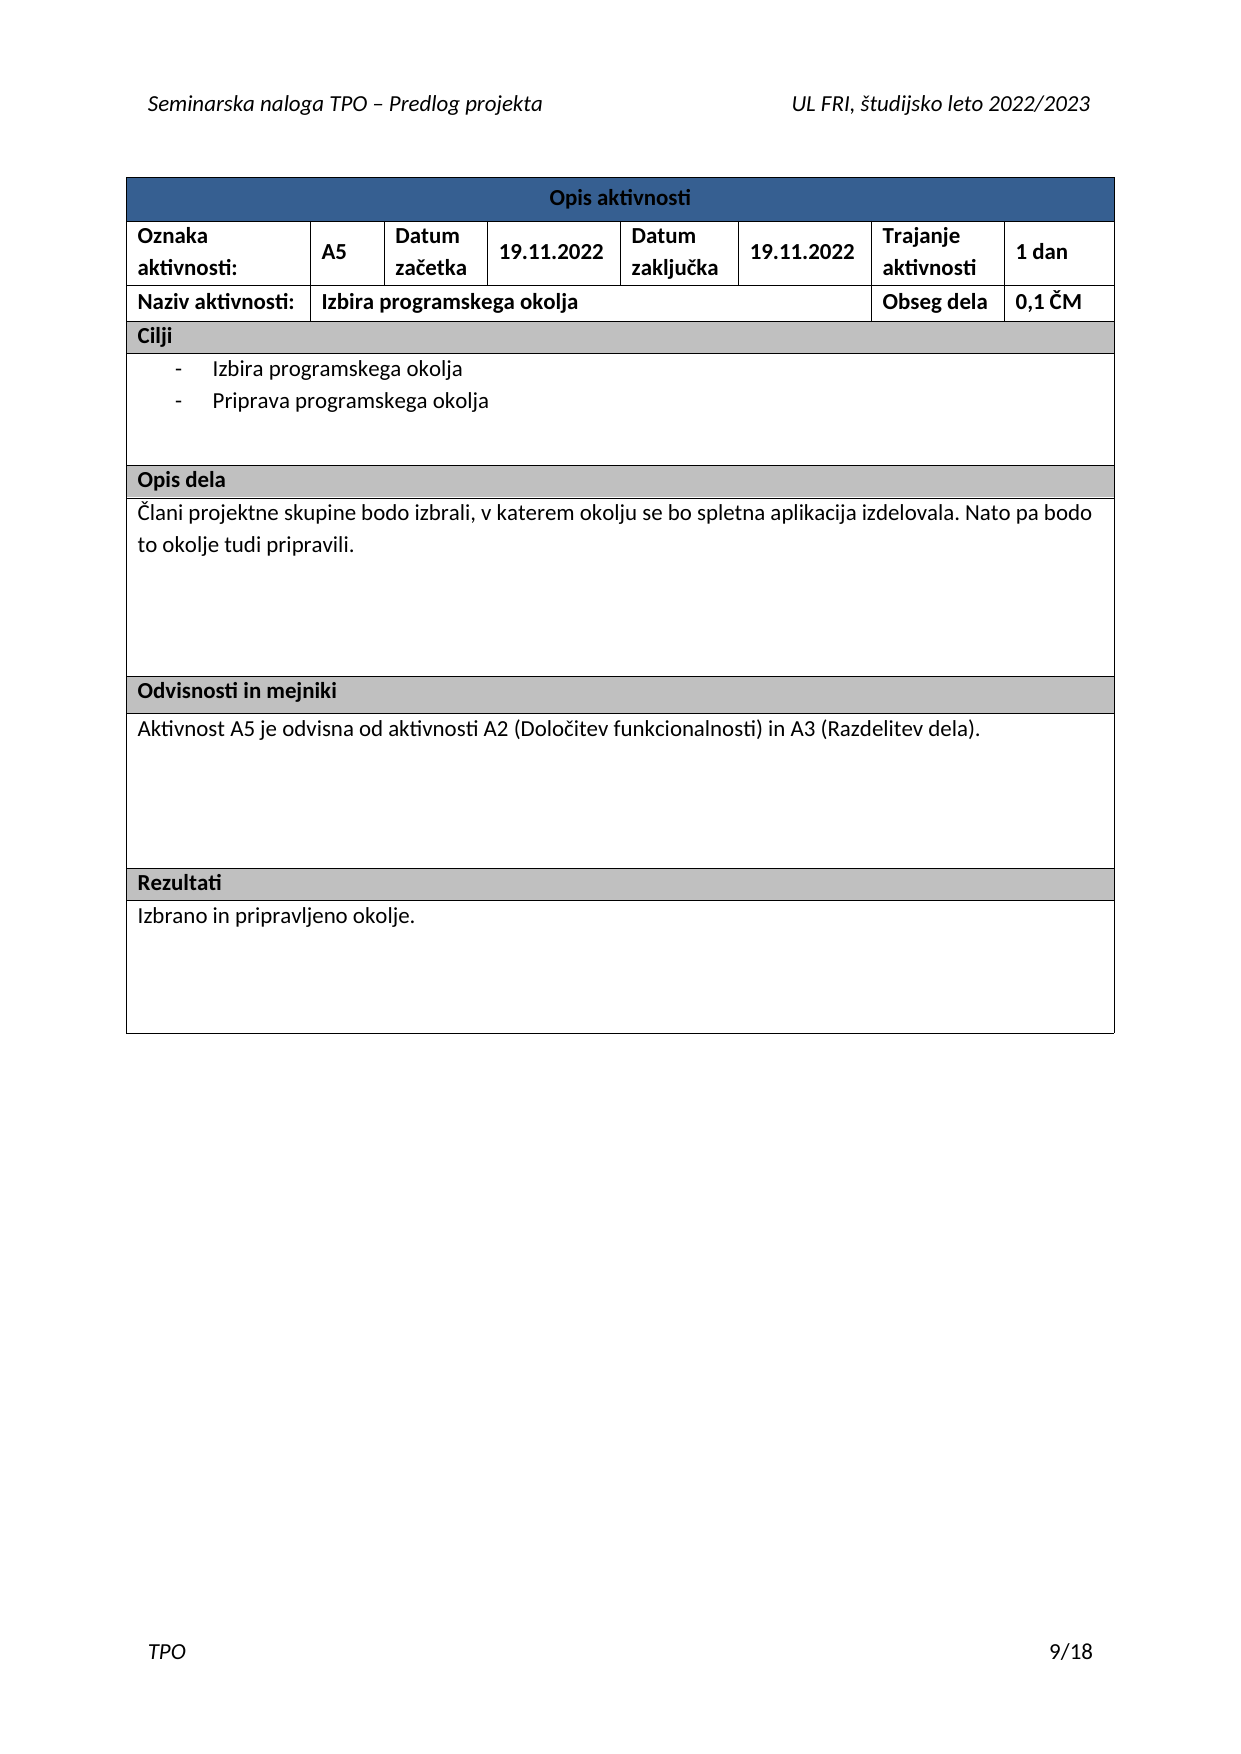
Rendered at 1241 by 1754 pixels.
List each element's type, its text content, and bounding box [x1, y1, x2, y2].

table_cell Člani projektne skupine bodo izbrali, v katerem okolju se bo spletna aplikacija izdelovala. Nato pa bodo to okolje tudi pripravili. [127, 499, 1114, 676]
table_cell Naziv aktivnosti: [127, 286, 310, 321]
table_cell 19.11.2022 [488, 222, 620, 285]
table_cell 19.11.2022 [739, 222, 871, 285]
table_cell Aktivnost A5 je odvisna od aktivnosti A2 (Določitev funkcionalnosti) in A3 (Razdelitev dela). [127, 714, 1114, 868]
table_cell 0,1 ČM [1005, 286, 1114, 321]
table_cell Trajanje aktivnosti [872, 222, 1004, 285]
table_cell Datum začetka [385, 222, 487, 285]
table_cell Opis dela [127, 466, 1114, 497]
table_cell A5 [311, 222, 384, 285]
table_cell Odvisnosti in mejniki [127, 677, 1114, 713]
table_cell Izbira programskega okolja [311, 286, 871, 321]
table_cell Datum zaključka [621, 222, 738, 285]
table_cell Rezultati [127, 869, 1114, 900]
table_cell Oznaka aktivnosti: [127, 222, 310, 285]
table_cell 1 dan [1005, 222, 1114, 285]
table_cell Izbrano in pripravljeno okolje. [127, 901, 1114, 1033]
table_cell Cilji [127, 322, 1114, 353]
table_header Opis aktivnosti [127, 178, 1114, 221]
table_cell Izbira programskega okolja Priprava programskega okolja [127, 354, 1114, 465]
table_cell Obseg dela [872, 286, 1004, 321]
